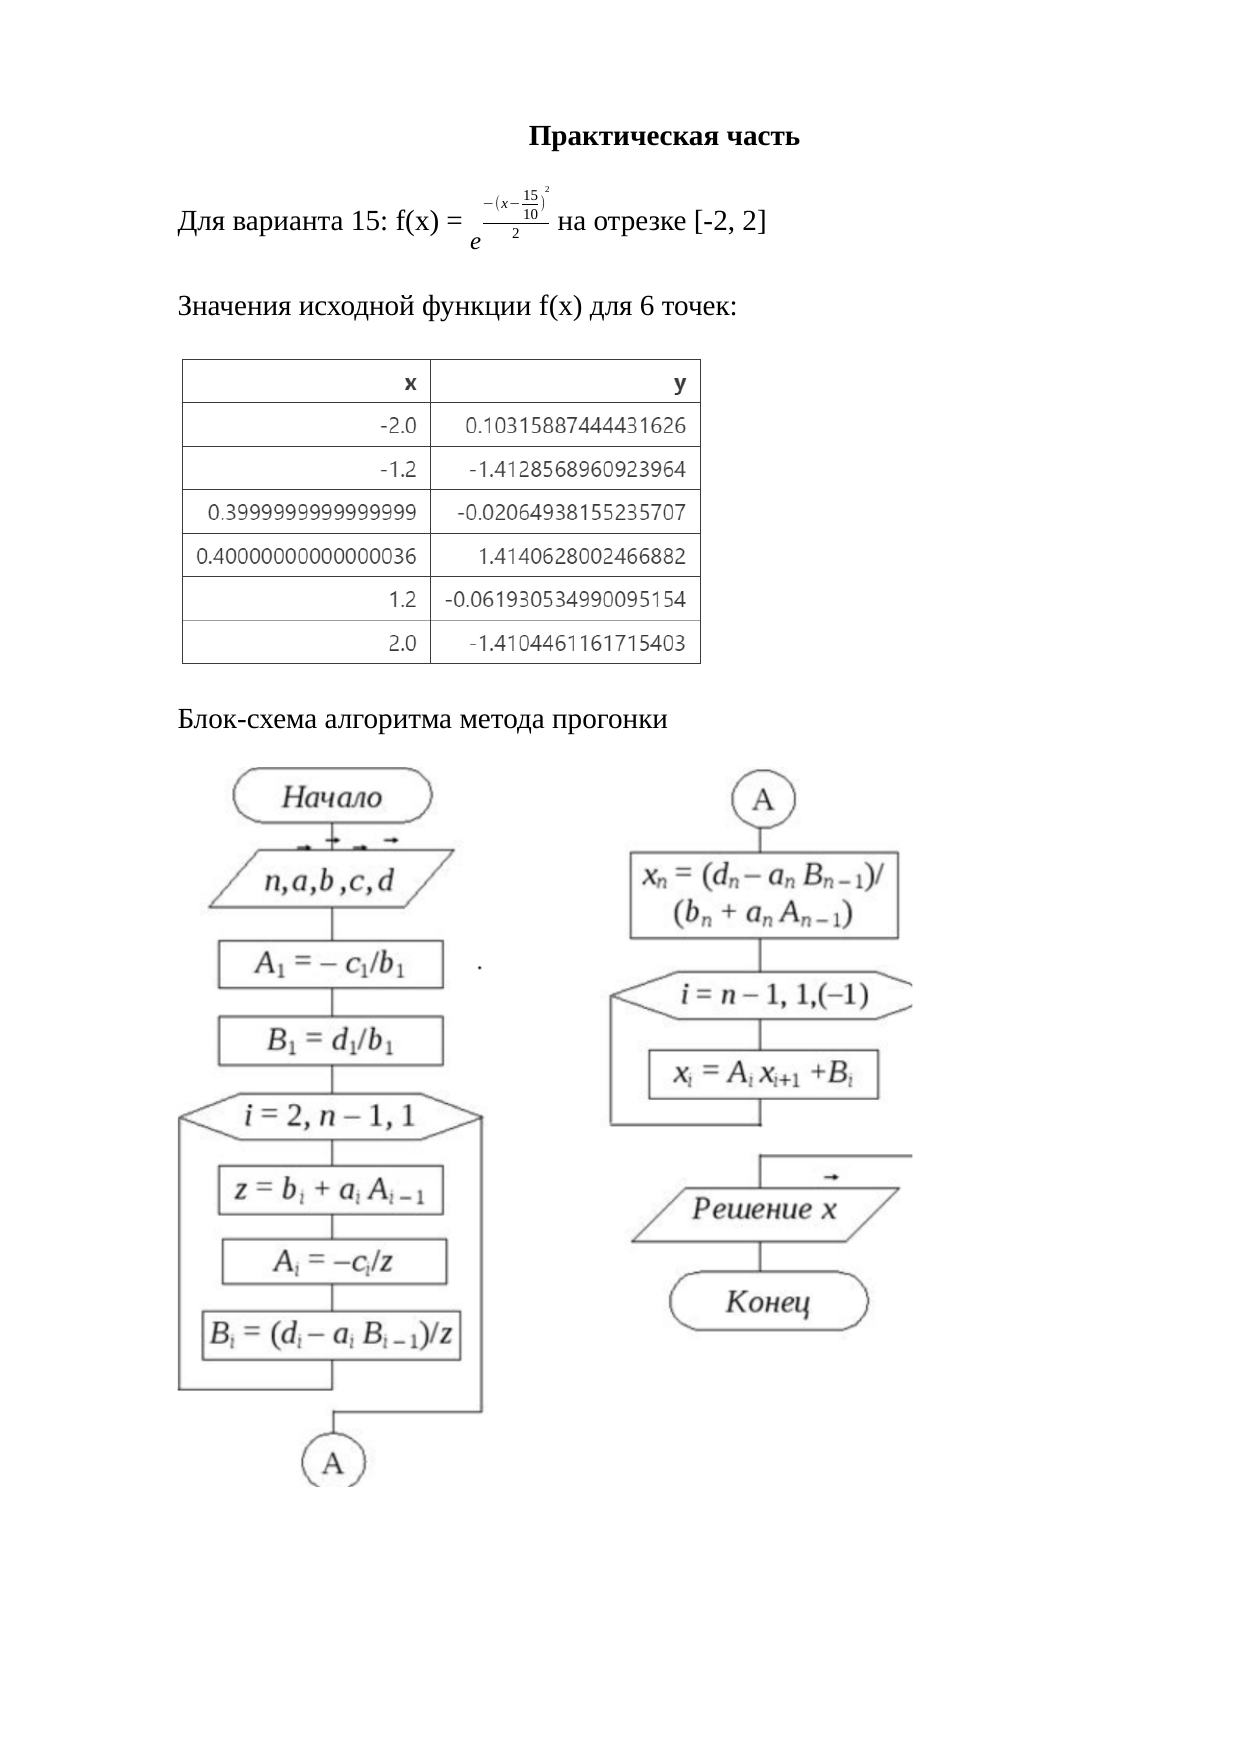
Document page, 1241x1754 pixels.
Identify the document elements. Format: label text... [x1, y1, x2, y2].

text Практическая часть [177, 118, 1152, 152]
picture [177, 767, 913, 1487]
text Значения исходной функции f(x) для 6 точек: [177, 288, 1152, 321]
text Для варианта 15: f(x) = на отрезке [-2, 2] [177, 185, 1152, 254]
text Блок-схема алгоритма метода прогонки [177, 701, 1152, 734]
picture [177, 354, 711, 668]
